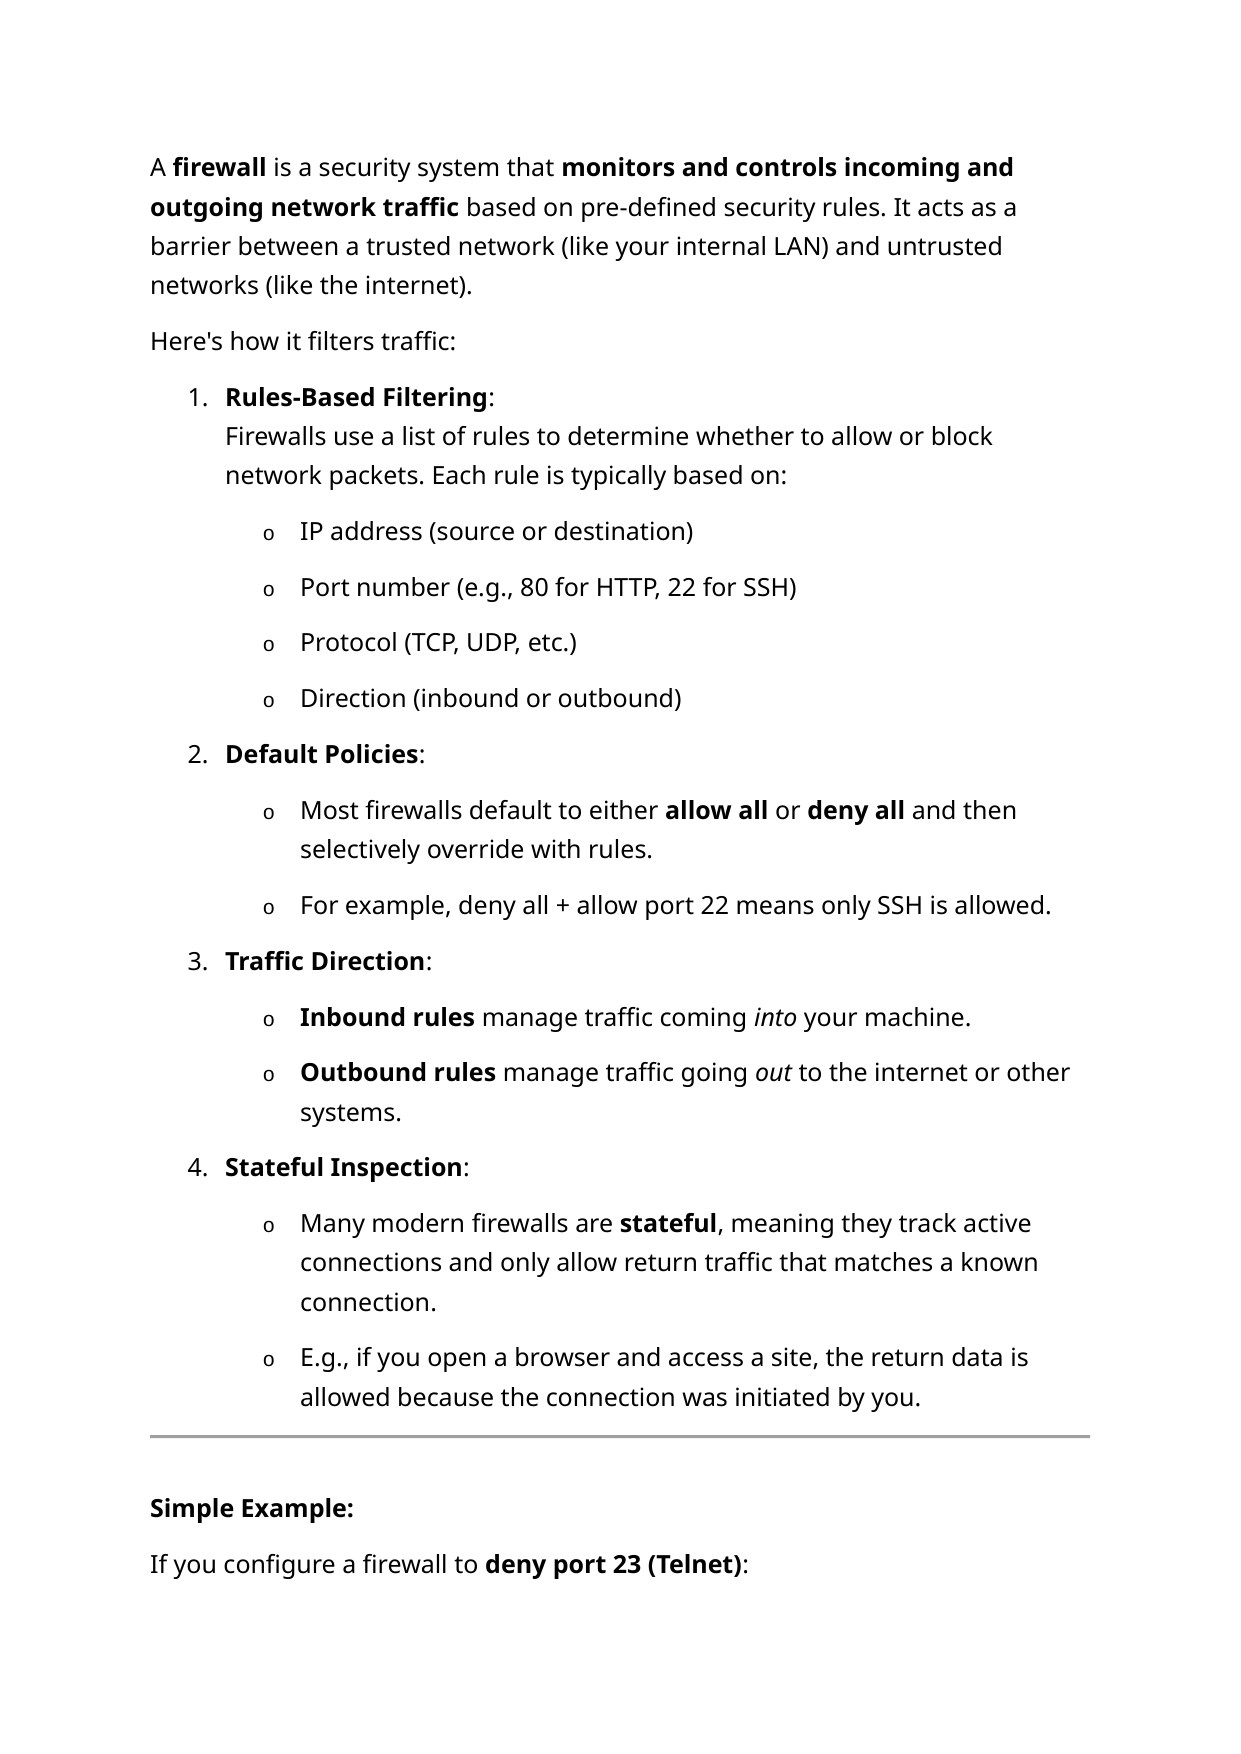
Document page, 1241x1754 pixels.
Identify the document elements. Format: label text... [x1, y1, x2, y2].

text If you configure a firewall to deny port 23 (Telnet): [150, 1547, 1090, 1581]
list Traffic Direction: [187, 943, 1090, 977]
list IP address (source or destination) [262, 513, 1090, 547]
list For example, deny all + allow port 22 means only SSH is allowed. [262, 887, 1090, 922]
list Many modern firewalls are stateful, meaning they track active connections and only allow return traffic that matches a known connection. [262, 1206, 1090, 1318]
text A firewall is a security system that monitors and controls incoming and outgoing network traffic based on pre-defined security rules. It acts as a barrier between a trusted network (like your internal LAN) and untrusted networks (like the internet). [150, 150, 1090, 302]
list Rules-Based Filtering: Firewalls use a list of rules to determine whether to allow or block network packets. Each rule is typically based on: [187, 379, 1090, 492]
list E.g., if you open a browser and access a site, the return data is allowed because the connection was initiated by you. [262, 1340, 1090, 1413]
list Port number (e.g., 80 for HTTP, 22 for SSH) [262, 569, 1090, 603]
list Stateful Inspection: [187, 1150, 1090, 1184]
text Here's how it filters traffic: [150, 323, 1090, 357]
list Most firewalls default to either allow all or deny all and then selectively override with rules. [262, 792, 1090, 866]
list Protocol (TCP, UDP, etc.) [262, 625, 1090, 659]
list Direction (inbound or outbound) [262, 681, 1090, 715]
list Outbound rules manage traffic going out to the internet or other systems. [262, 1055, 1090, 1128]
text Simple Example: [150, 1491, 1090, 1525]
list Inbound rules manage traffic coming into your machine. [262, 999, 1090, 1033]
list Default Policies: [187, 737, 1090, 771]
